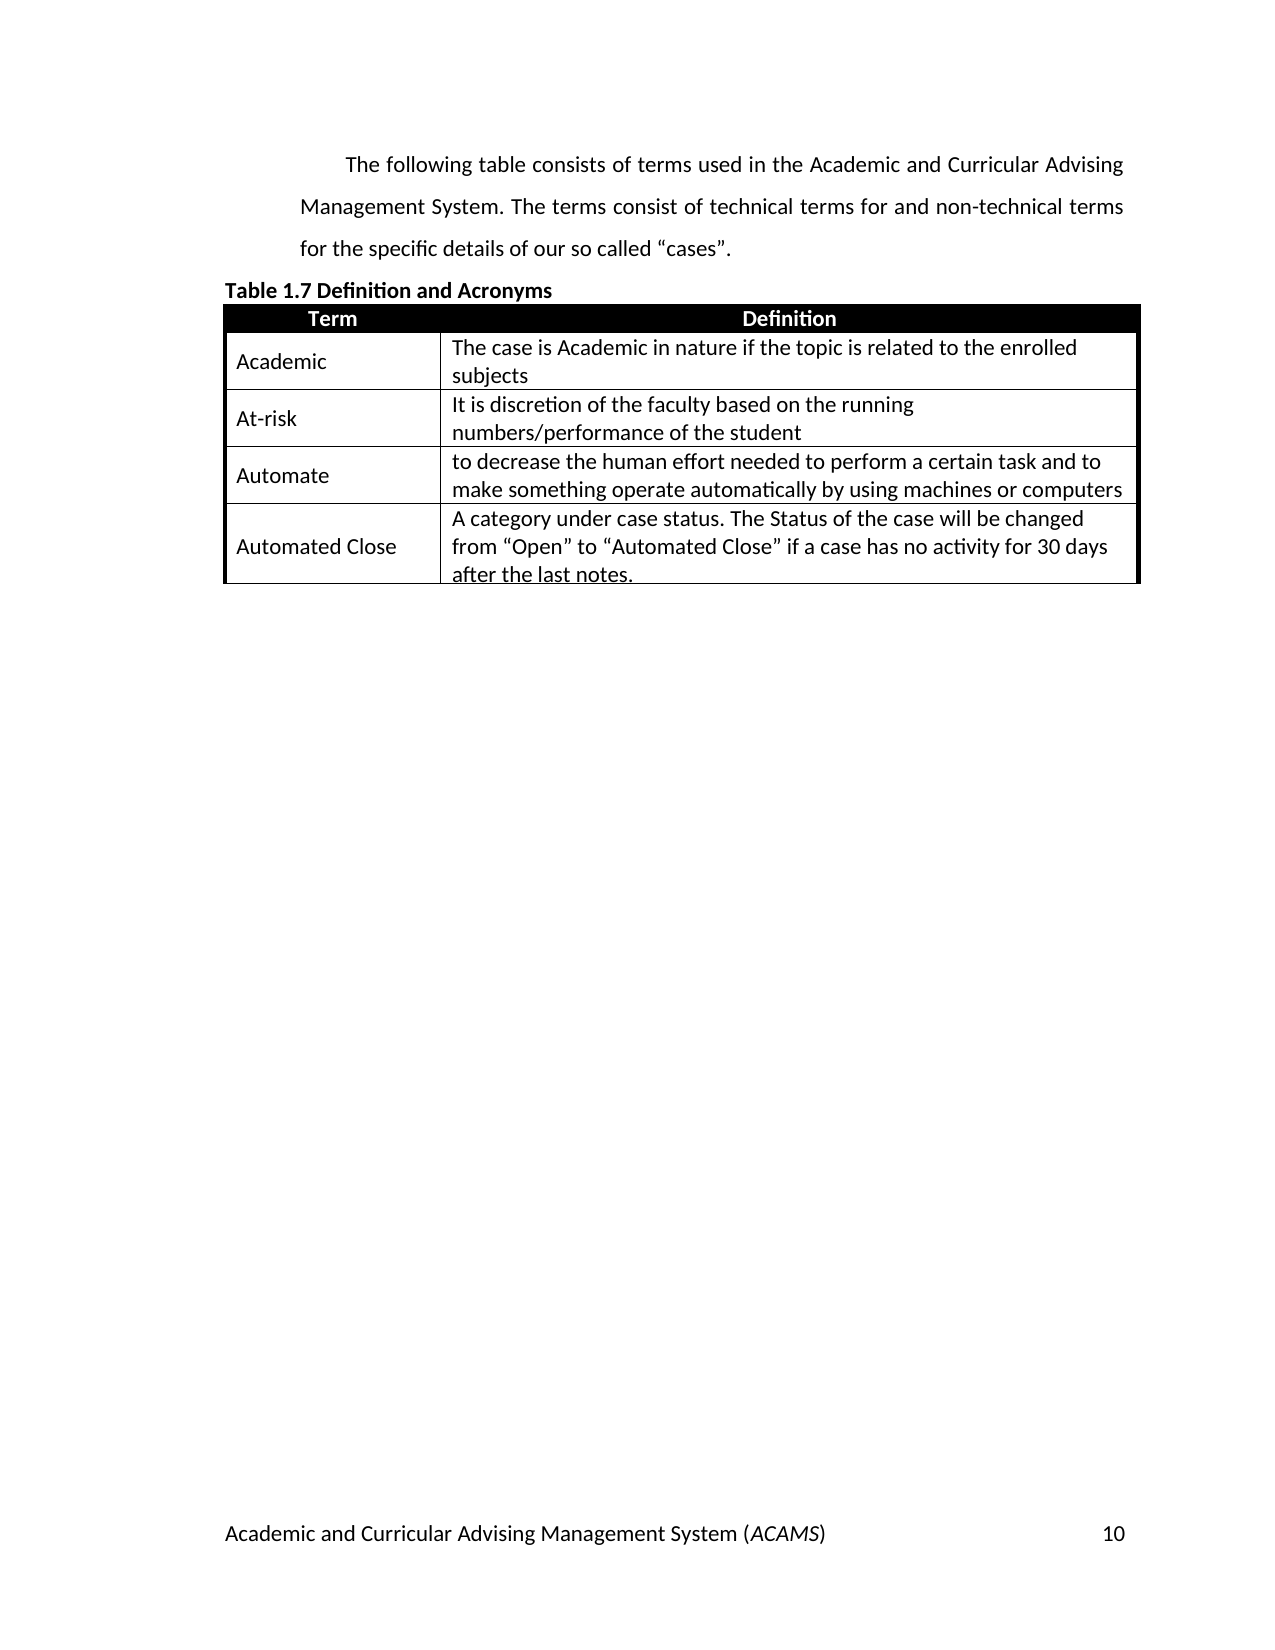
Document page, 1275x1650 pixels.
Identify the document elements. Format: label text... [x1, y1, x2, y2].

table_cell Automate [227, 447, 440, 503]
table_cell to decrease the human effort needed to perform a certain task and to make something operate automatically by using machines or computers [441, 447, 1136, 503]
table_cell A category under case status. The Status of the case will be changed from “Open” to “Automated Close” if a case has no activity for 30 days after the last notes. [441, 504, 1136, 583]
table_cell The case is Academic in nature if the topic is related to the enrolled subjects [441, 333, 1136, 389]
table_header Definition [441, 304, 1136, 332]
table_cell Academic [227, 333, 440, 389]
table_cell It is discretion of the faculty based on the running numbers/performance of the student [441, 390, 1136, 446]
table_header Term [227, 304, 441, 332]
text The following table consists of terms used in the Academic and Curricular Advising Management System. The terms consist of technical terms for and non-technical terms for the specific details of our so called “cases”. [300, 150, 1125, 262]
table_cell Automated Close [227, 504, 440, 583]
table_cell At-risk [227, 390, 440, 446]
list Table 1.7 Definition and Acronyms [225, 276, 1125, 304]
